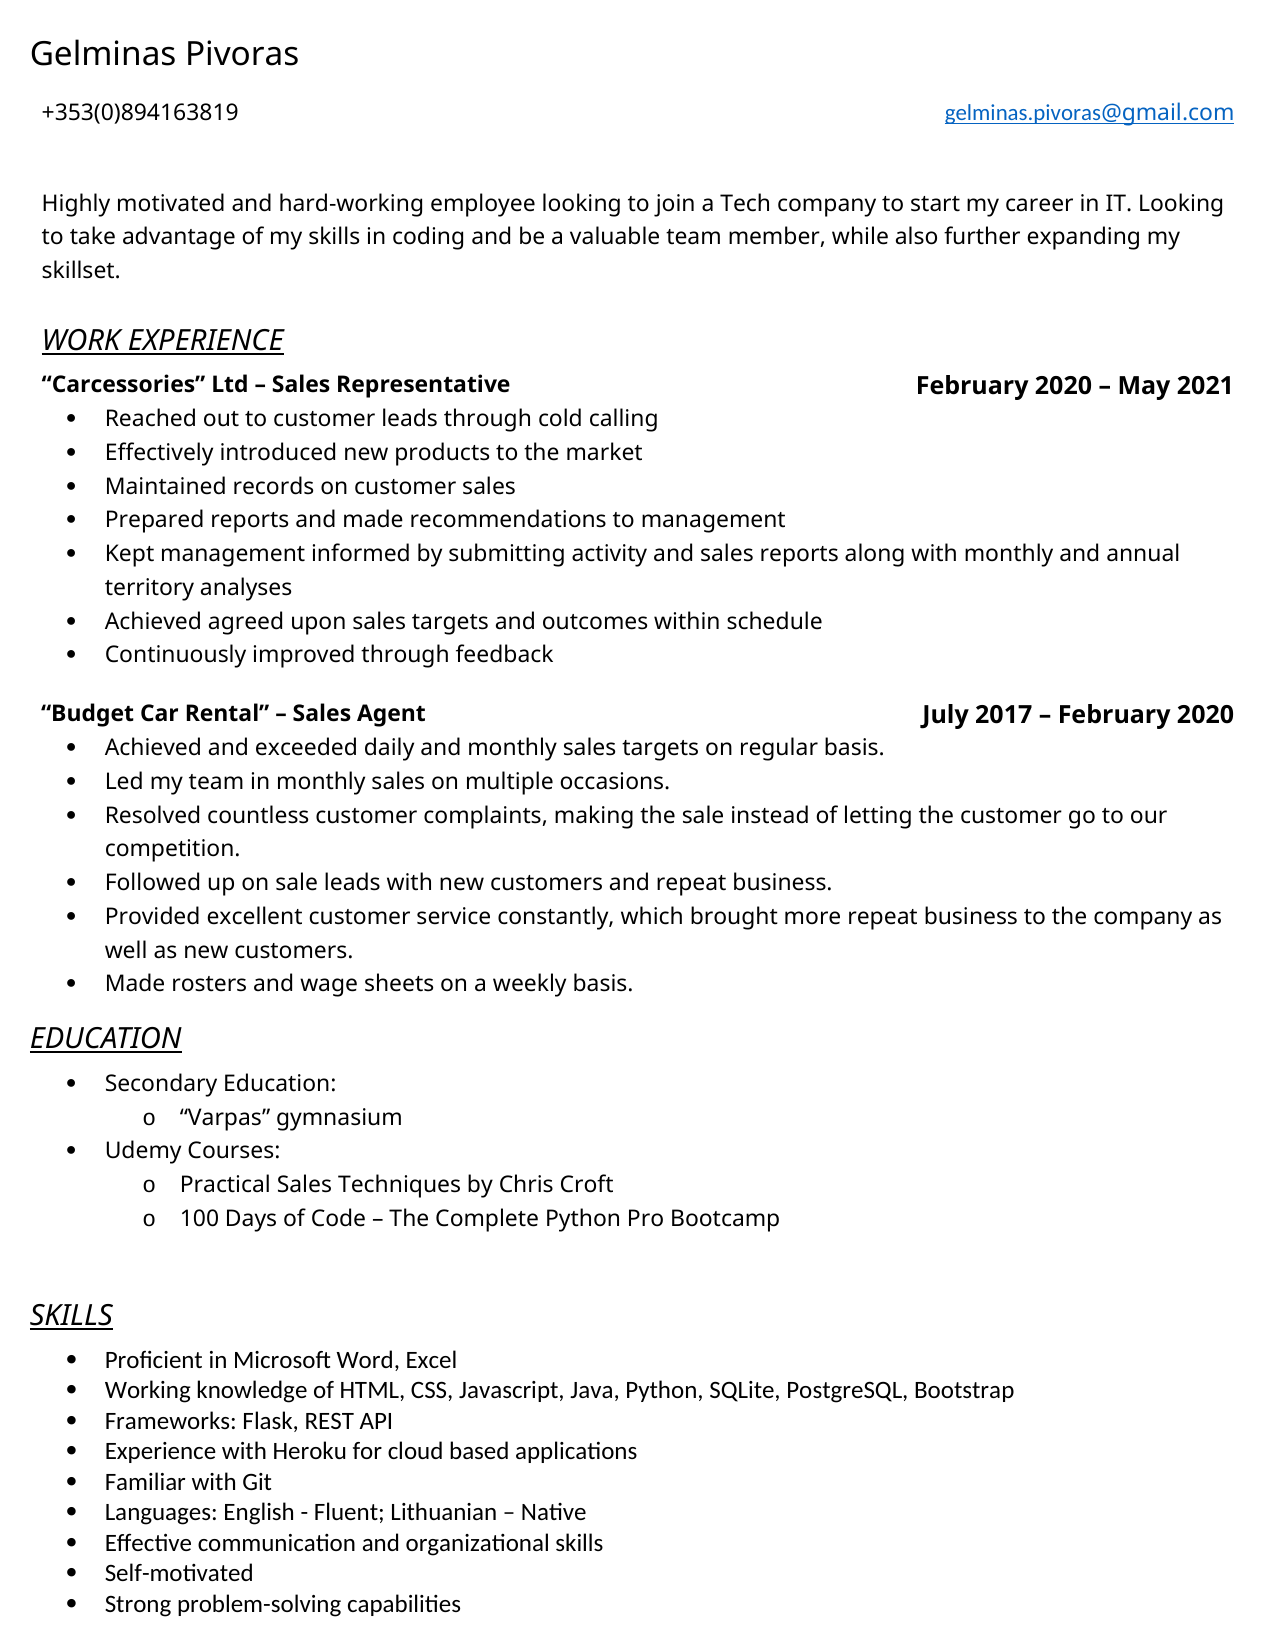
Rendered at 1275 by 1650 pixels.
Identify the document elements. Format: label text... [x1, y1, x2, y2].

list Reached out to customer leads through cold calling [67, 402, 1245, 433]
list Kept management informed by submitting activity and sales reports along with monthly and annual territory analyses [67, 537, 1245, 602]
table_header gelminas.pivoras@gmail.com [791, 95, 1245, 162]
list Languages: English - Fluent; Lithuanian – Native [67, 1496, 1245, 1527]
table_cell “Carcessories” Ltd – Sales Representative [30, 368, 791, 402]
list Achieved agreed upon sales targets and outcomes within schedule [67, 604, 1245, 636]
list Resolved countless customer complaints, making the sale instead of letting the customer go to our competition. [67, 799, 1245, 864]
list Led my team in monthly sales on multiple occasions. [67, 765, 1245, 796]
list Maintained records on customer sales [67, 469, 1245, 501]
text Gelminas Pivoras [29, 29, 1245, 75]
subtitle EDUCATION [29, 1018, 1245, 1057]
list Working knowledge of HTML, CSS, Javascript, Java, Python, SQLite, PostgreSQL, Bootstrap [67, 1374, 1245, 1405]
list Provided excellent customer service constantly, which brought more repeat business to the company as well as new customers. [67, 900, 1245, 965]
list Experience with Heroku for cloud based applications [67, 1435, 1245, 1466]
list 100 Days of Code – The Complete Python Pro Bootcamp [142, 1202, 1245, 1233]
list Strong problem-solving capabilities [67, 1588, 1245, 1618]
list Made rosters and wage sheets on a weekly basis. [67, 967, 1245, 999]
list Familiar with Git [67, 1466, 1245, 1496]
list Self-motivated [67, 1557, 1245, 1588]
list Effectively introduced new products to the market [67, 436, 1245, 467]
list Followed up on sale leads with new customers and repeat business. [67, 866, 1245, 897]
list Effective communication and organizational skills [67, 1527, 1245, 1557]
list Udemy Courses: [67, 1134, 1245, 1166]
table_header “Budget Car Rental” – Sales Agent [30, 672, 793, 731]
subtitle SKILLS [29, 1295, 1245, 1334]
list Prepared reports and made recommendations to management [67, 503, 1245, 534]
list Achieved and exceeded daily and monthly sales targets on regular basis. [67, 731, 1245, 762]
list Practical Sales Techniques by Chris Croft [142, 1168, 1245, 1199]
table_cell February 2020 – May 2021 [791, 368, 1245, 402]
table_header July 2017 – February 2020 [794, 672, 1246, 731]
list “Varpas” gymnasium [142, 1101, 1245, 1132]
list Proficient in Microsoft Word, Excel [67, 1344, 1245, 1374]
list Continuously improved through feedback [67, 638, 1245, 669]
table_header +353(0)894163819 [31, 96, 791, 162]
list Frameworks: Flask, REST API [67, 1405, 1245, 1435]
list Secondary Education: [67, 1067, 1245, 1098]
table_cell Highly motivated and hard-working employee looking to join a Tech company to start my career in IT. Looking to take advantage of my skills in coding and be a valuable team member, while also further expanding my skillset. WORK EXPERIENCE [30, 162, 1245, 368]
